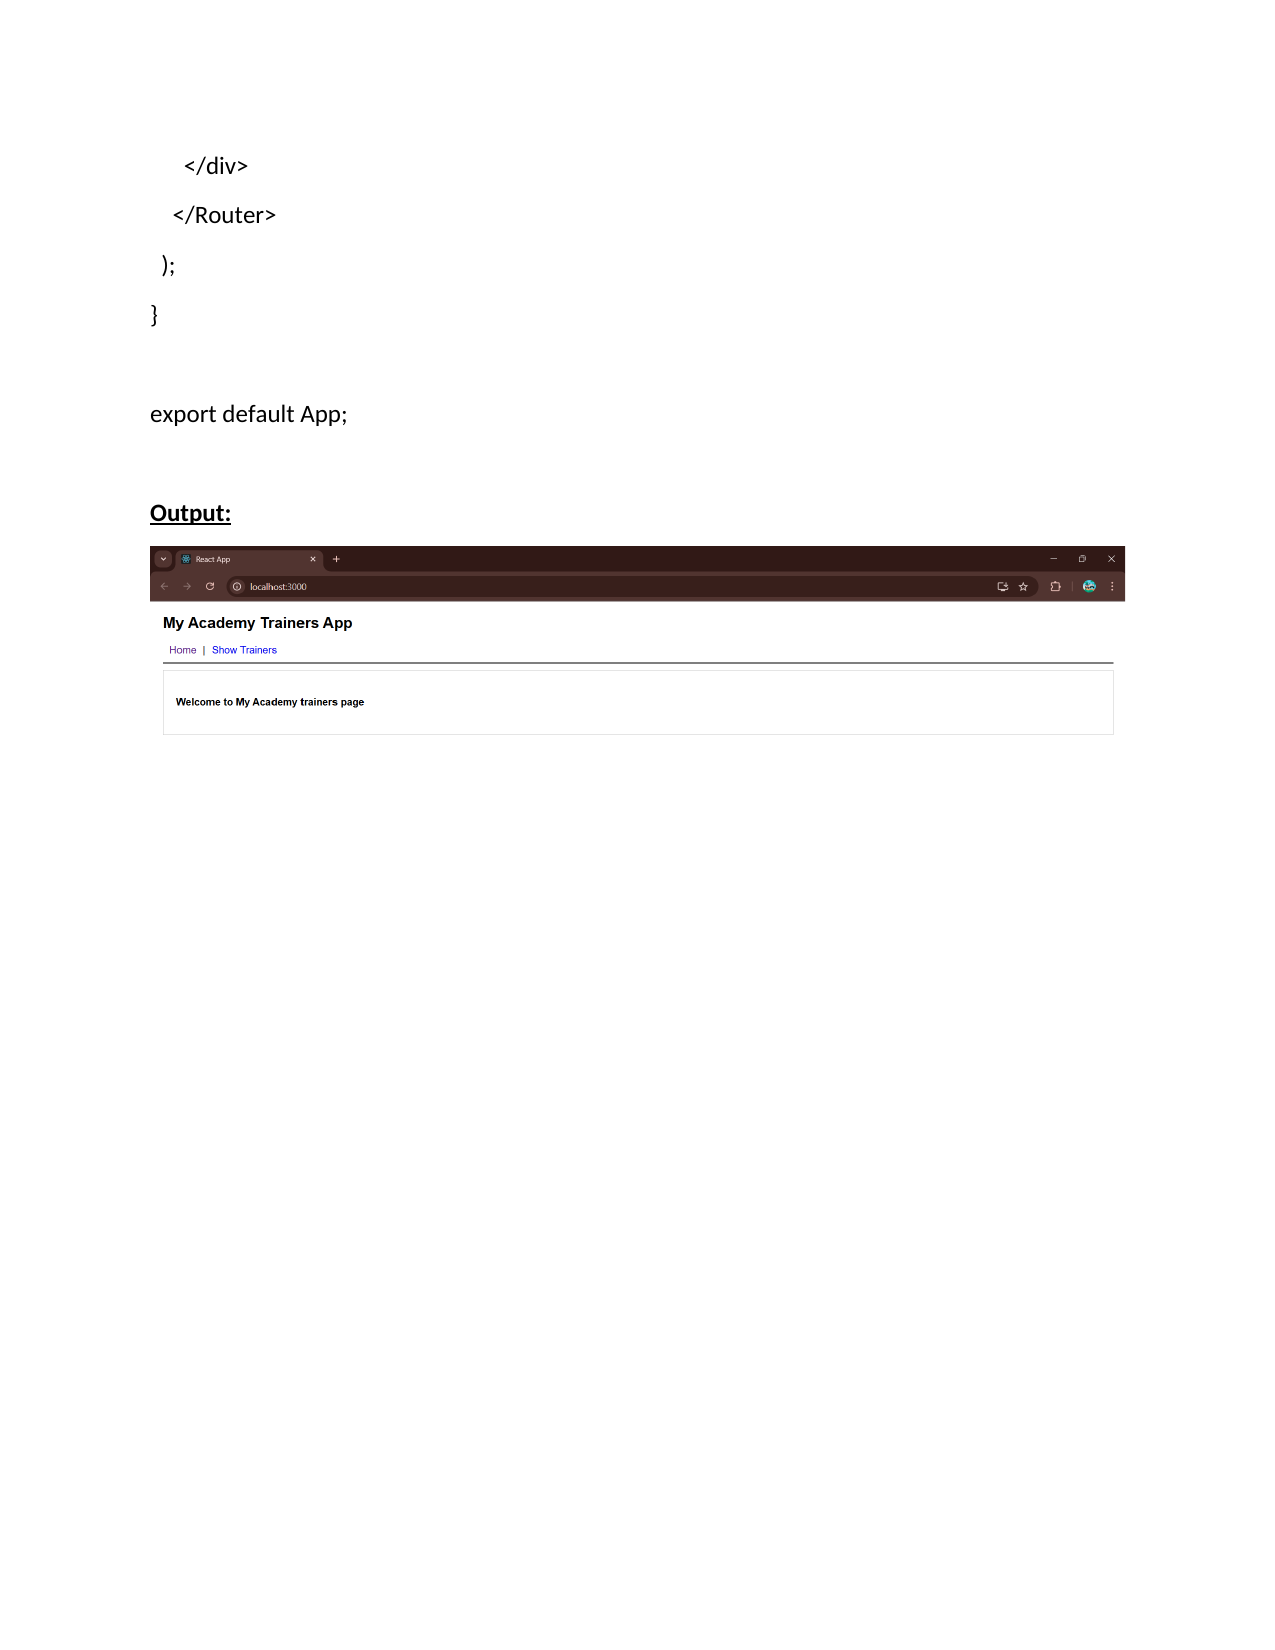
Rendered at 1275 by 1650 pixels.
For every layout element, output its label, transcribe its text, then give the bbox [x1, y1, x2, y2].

text </div> [150, 150, 1125, 181]
text ); [150, 249, 1125, 280]
text Output: [150, 497, 1125, 528]
picture [150, 546, 1125, 1065]
text } [150, 299, 1125, 329]
text </Router> [150, 199, 1125, 230]
text export default App; [150, 398, 1125, 428]
